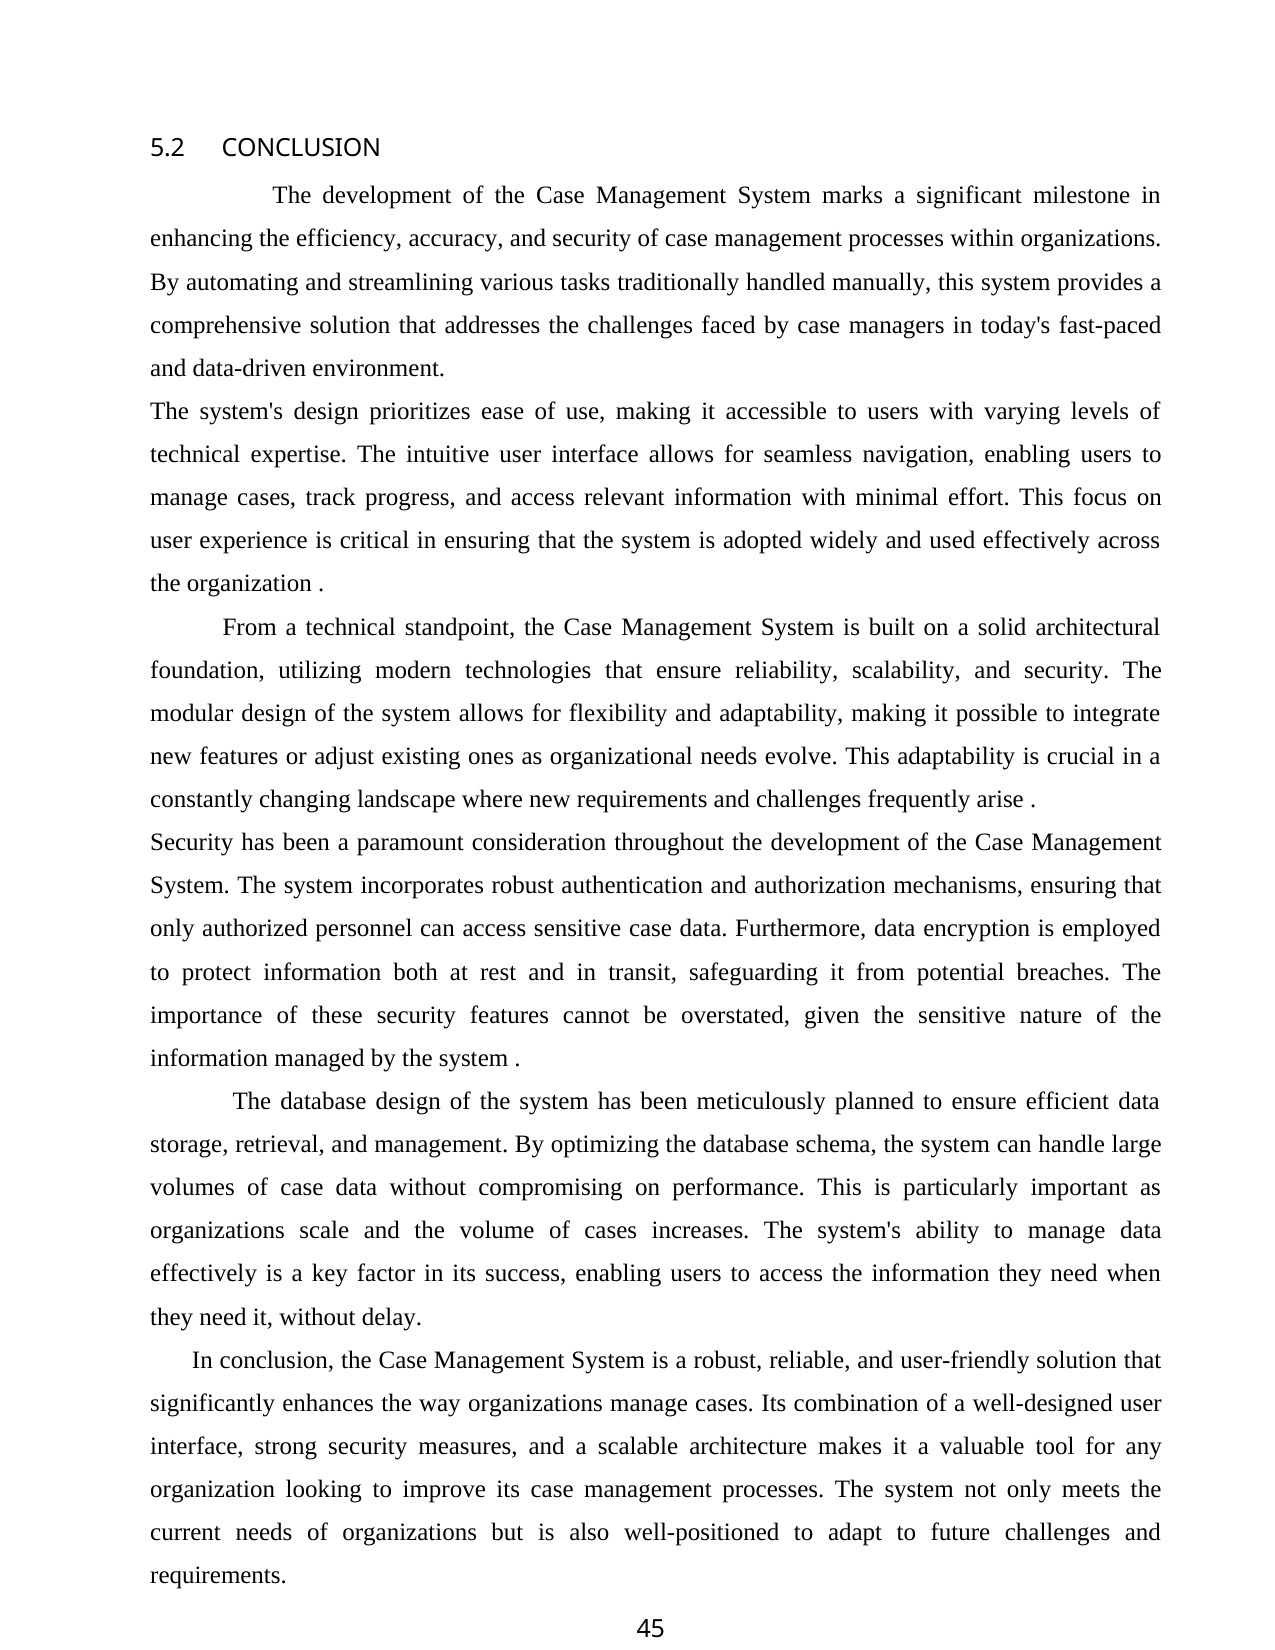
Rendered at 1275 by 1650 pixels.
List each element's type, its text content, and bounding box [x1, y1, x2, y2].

text 5.2 CONCLUSION [150, 129, 1144, 163]
text Security has been a paramount consideration throughout the development of the Case Management System. The system incorporates robust authentication and authorization mechanisms, ensuring that only authorized personnel can access sensitive case data. Furthermore, data encryption is employed to protect information both at rest and in transit, safeguarding it from potential breaches. The importance of these security features cannot be overstated, given the sensitive nature of the information managed by the system . [150, 827, 1162, 1072]
text 45 [150, 1603, 1151, 1646]
text From a technical standpoint, the Case Management System is built on a solid architectural foundation, utilizing modern technologies that ensure reliability, scalability, and security. The modular design of the system allows for flexibility and adaptability, making it possible to integrate new features or adjust existing ones as organizational needs evolve. This adaptability is crucial in a constantly changing landscape where new requirements and challenges frequently arise . [150, 612, 1162, 813]
text In conclusion, the Case Management System is a robust, reliable, and user-friendly solution that significantly enhances the way organizations manage cases. Its combination of a well-designed user interface, strong security measures, and a scalable architecture makes it a valuable tool for any organization looking to improve its case management processes. The system not only meets the current needs of organizations but is also well-positioned to adapt to future challenges and requirements. [150, 1345, 1162, 1589]
text The database design of the system has been meticulously planned to ensure efficient data storage, retrieval, and management. By optimizing the database schema, the system can handle large volumes of case data without compromising on performance. This is particularly important as organizations scale and the volume of cases increases. The system's ability to manage data effectively is a key factor in its success, enabling users to access the information they need when they need it, without delay. [150, 1086, 1162, 1330]
text The system's design prioritizes ease of use, making it accessible to users with varying levels of technical expertise. The intuitive user interface allows for seamless navigation, enabling users to manage cases, track progress, and access relevant information with minimal effort. This focus on user experience is critical in ensuring that the system is adopted widely and used effectively across the organization . [150, 396, 1162, 597]
text The development of the Case Management System marks a significant milestone in enhancing the efficiency, accuracy, and security of case management processes within organizations. By automating and streamlining various tasks traditionally handled manually, this system provides a comprehensive solution that addresses the challenges faced by case managers in today's fast-paced and data-driven environment. [150, 180, 1162, 382]
